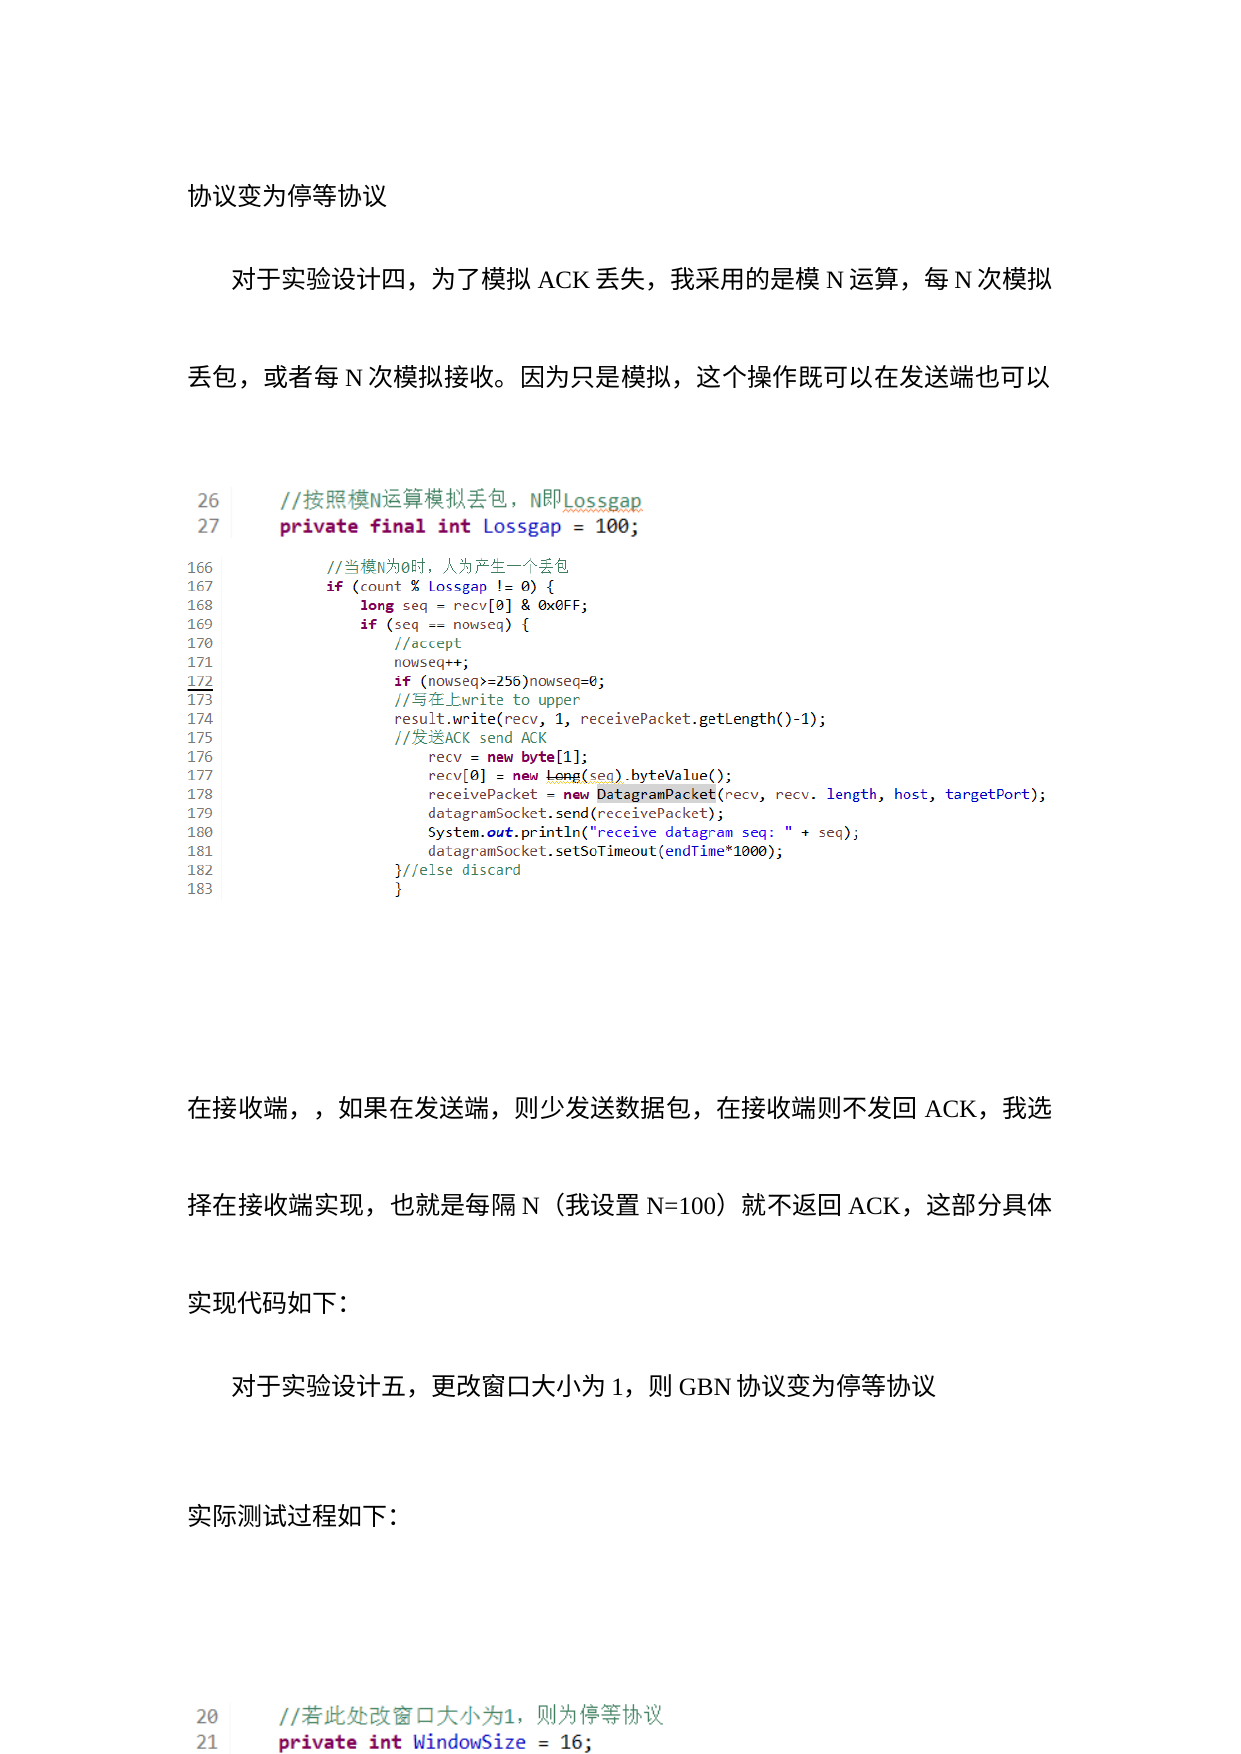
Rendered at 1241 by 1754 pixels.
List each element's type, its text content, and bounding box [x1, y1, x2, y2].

picture [187, 487, 653, 538]
picture [187, 1703, 678, 1754]
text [187, 162, 1053, 227]
text 实际测试过程如下： [187, 1482, 1053, 1547]
picture [187, 557, 1053, 900]
text 对于实验设计五，更改窗口大小为1，则GBN协议变为停等协议 [187, 1352, 1053, 1417]
text 对于实验设计四，为了模拟ACK丢失，我采用的是模N运算，每N次模拟丢包，或者每N次模拟接收。因为只是模拟，这个操作既可以在发送端也可以在接收端，，如果在发送端，则少发送数据包，在接收端则不发回ACK，我选择在接收端实现，也就是每隔N（我设置N=100）就不返回ACK，这部分具体实现代码如下： [187, 900, 1053, 1334]
text 对于实验设计四，为了模拟ACK丢失，我采用的是模N运算，每N次模拟丢包，或者每N次模拟接收。因为只是模拟，这个操作既可以在发送端也可以在接收端，，如果在发送端，则少发送数据包，在接收端则不发回ACK，我选择在接收端实现，也就是每隔N（我设置N=100）就不返回ACK，这部分具体实现代码如下： [187, 245, 1053, 557]
